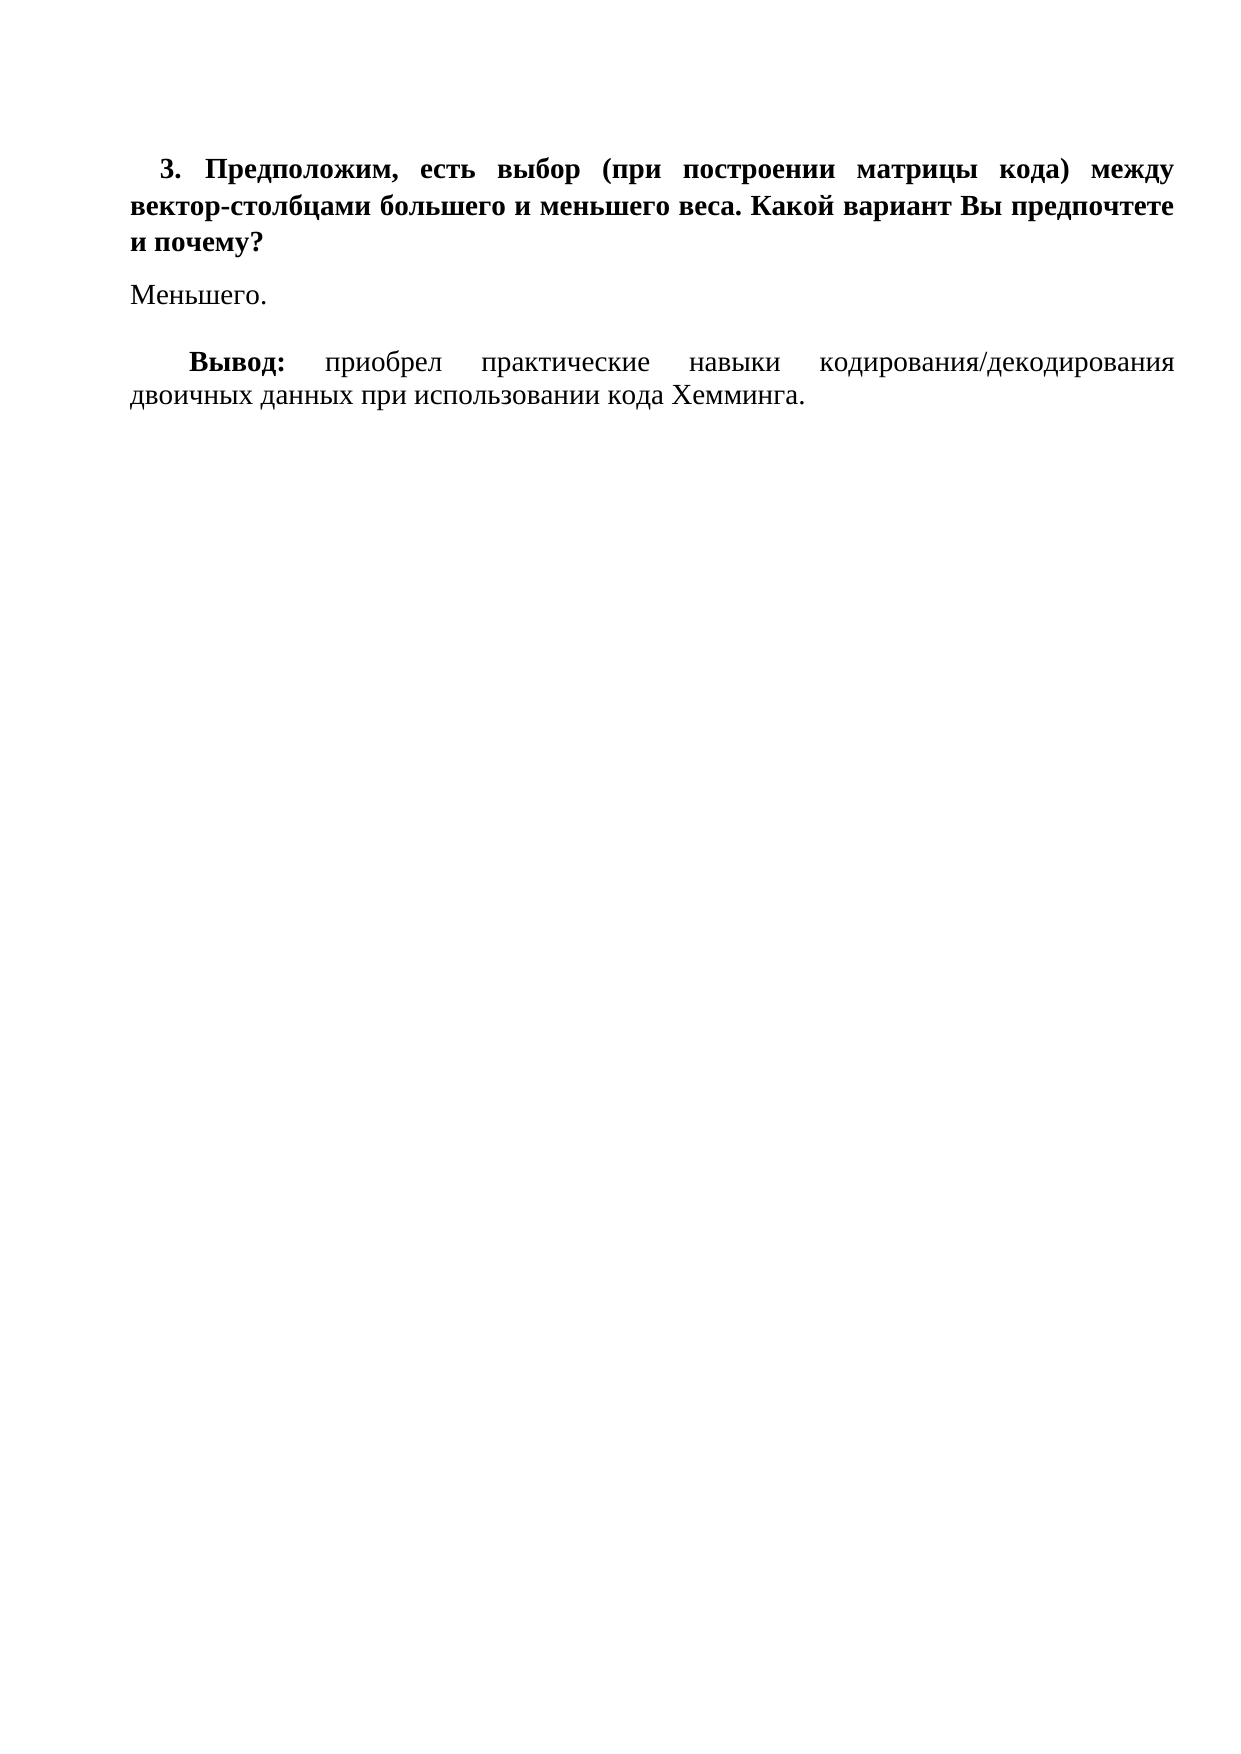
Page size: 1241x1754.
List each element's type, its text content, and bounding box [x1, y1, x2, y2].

text Меньшего. [130, 277, 1175, 310]
text Вывод: приобрел практические навыки кодирования/декодирования двоичных данных при использовании кода Хемминга. [130, 344, 1175, 411]
list Предположим, есть выбор (при построении матрицы кода) между вектор-столбцами большего и меньшего веса. Какой вариант Вы предпочтете и почему? [130, 152, 1175, 257]
